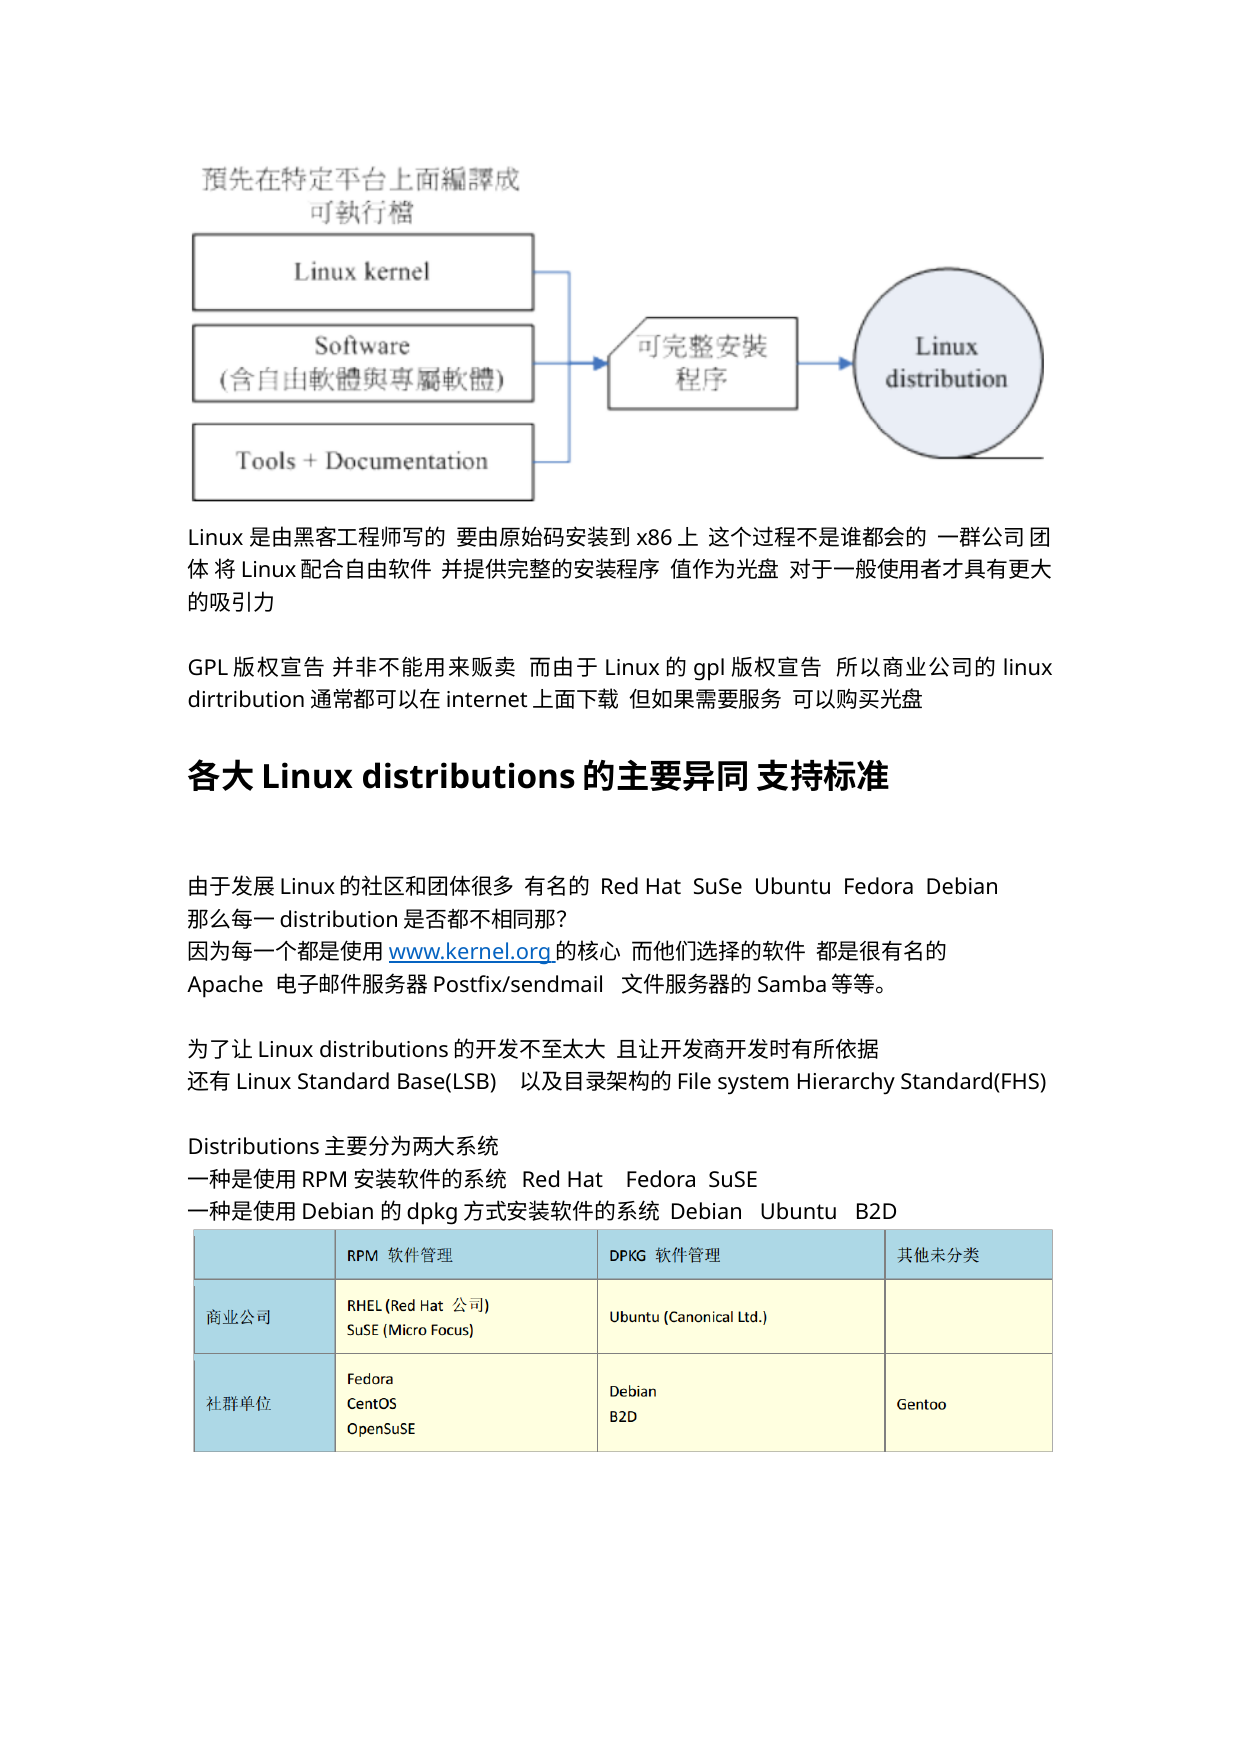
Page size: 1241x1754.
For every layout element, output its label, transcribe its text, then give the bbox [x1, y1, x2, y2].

text 由于发展Linux的社区和团体很多 有名的 Red Hat SuSe Ubuntu Fedora Debian [187, 869, 1053, 901]
text 因为每一个都是使用www.kernel.org的核心 而他们选择的软件 都是很有名的 [187, 934, 1053, 966]
picture [187, 1226, 1053, 1452]
text 还有Linux Standard Base(LSB) 以及目录架构的File system Hierarchy Standard(FHS) [187, 1064, 1053, 1096]
text Distributions主要分为两大系统 [187, 1129, 1053, 1161]
subtitle 各大Linux distributions的主要异同 支持标准 [187, 742, 1053, 807]
text 为了让Linux distributions的开发不至太大 且让开发商开发时有所依据 [187, 1031, 1053, 1064]
text 那么每一distribution是否都不相同那？ [187, 901, 1053, 934]
text GPL版权宣告 并非不能用来贩卖 而由于Linux的gpl版权宣告 所以商业公司的linux dirtribution通常都可以在internet上面下载 但如果需要服务 可以购买光盘 [187, 649, 1053, 714]
text Apache 电子邮件服务器Postfix/sendmail 文件服务器的Samba等等。 [187, 966, 1053, 999]
picture [187, 162, 1053, 504]
text 一种是使用Debian 的dpkg方式安装软件的系统 Debian Ubuntu B2D [187, 1194, 1053, 1226]
text Linux 是由黑客工程师写的 要由原始码安装到x86上 这个过程不是谁都会的 一群公司 团体 将Linux配合自由软件 并提供完整的安装程序 值作为光盘 对于一般使用者才具有更大的吸引力 [187, 519, 1053, 617]
text 一种是使用RPM 安装软件的系统 Red Hat Fedora SuSE [187, 1161, 1053, 1194]
